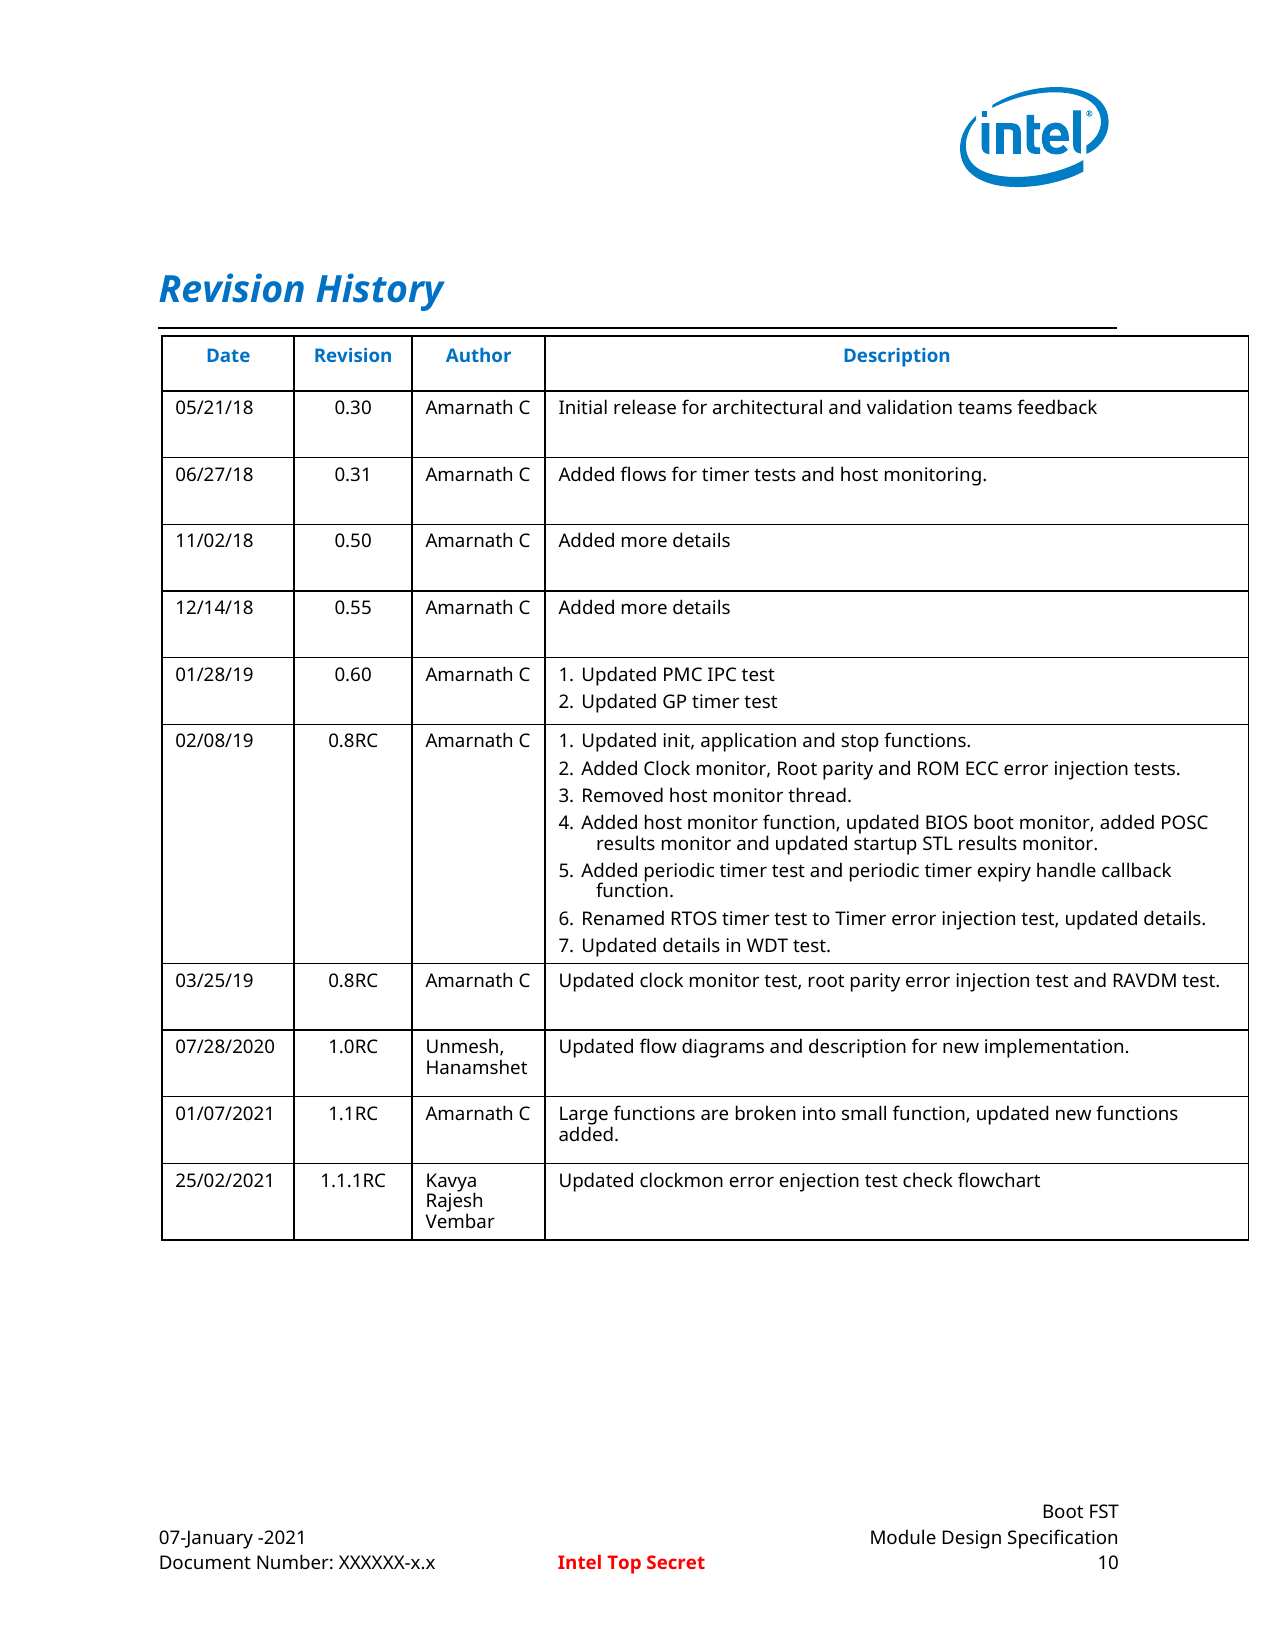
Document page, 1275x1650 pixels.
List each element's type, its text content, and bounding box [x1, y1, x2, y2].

table_header Date [163, 337, 293, 390]
table_cell 07/28/2020 [163, 1031, 293, 1096]
table_cell Added more details [546, 592, 1248, 657]
table_cell Updated init, application and stop functions. Added Clock monitor, Root parity and ROM ECC error injection tests. Removed host monitor thread. Added host monitor function, updated BIOS boot monitor, added POSC results monitor and updated startup STL results monitor. Added periodic timer test and periodic timer expiry handle callback function. Renamed RTOS timer test to Timer error injection test, updated details. Updated details in WDT test. [546, 725, 1248, 962]
table_cell Amarnath C [413, 964, 544, 1029]
table_cell Amarnath C [413, 392, 544, 457]
table_cell 1.1RC [295, 1097, 411, 1162]
table_cell Amarnath C [413, 592, 544, 657]
table_cell Amarnath C [413, 525, 544, 590]
table_cell 0.8RC [295, 964, 411, 1029]
table_cell 02/08/19 [163, 725, 293, 962]
table_cell 1.1.1RC [295, 1164, 411, 1239]
table_cell Initial release for architectural and validation teams feedback [546, 392, 1248, 457]
table_cell 01/28/19 [163, 658, 293, 723]
table_cell Added flows for timer tests and host monitoring. [546, 458, 1248, 523]
table_cell 0.50 [295, 525, 411, 590]
table_cell Amarnath C [413, 725, 544, 962]
table_cell Updated flow diagrams and description for new implementation. [546, 1031, 1248, 1096]
table_cell 0.60 [295, 658, 411, 723]
table_cell 11/02/18 [163, 525, 293, 590]
table_cell Amarnath C [413, 1097, 544, 1162]
table_cell 0.55 [295, 592, 411, 657]
subtitle Revision History [158, 254, 1117, 327]
table_cell Kavya Rajesh Vembar [413, 1164, 544, 1239]
table_cell Added more details [546, 525, 1248, 590]
table_cell 0.30 [295, 392, 411, 457]
table_cell 06/27/18 [163, 458, 293, 523]
table_cell Amarnath C [413, 458, 544, 523]
table_cell 0.8RC [295, 725, 411, 962]
table_cell 25/02/2021 [163, 1164, 293, 1239]
table_cell Large functions are broken into small function, updated new functions added. [546, 1097, 1248, 1162]
table_cell Amarnath C [413, 658, 544, 723]
table_header Author [413, 337, 544, 390]
table_header Description [546, 337, 1248, 390]
table_header Revision [295, 337, 411, 390]
table_cell 1.0RC [295, 1031, 411, 1096]
table_cell 05/21/18 [163, 392, 293, 457]
table_cell Updated PMC IPC test Updated GP timer test [546, 658, 1248, 723]
table_cell 12/14/18 [163, 592, 293, 657]
table_cell Updated clockmon error enjection test check flowchart [546, 1164, 1248, 1239]
table_cell Updated clock monitor test, root parity error injection test and RAVDM test. [546, 964, 1248, 1029]
table_cell Unmesh, Hanamshet [413, 1031, 544, 1096]
table_cell 01/07/2021 [163, 1097, 293, 1162]
table_cell 0.31 [295, 458, 411, 523]
table_cell 03/25/19 [163, 964, 293, 1029]
